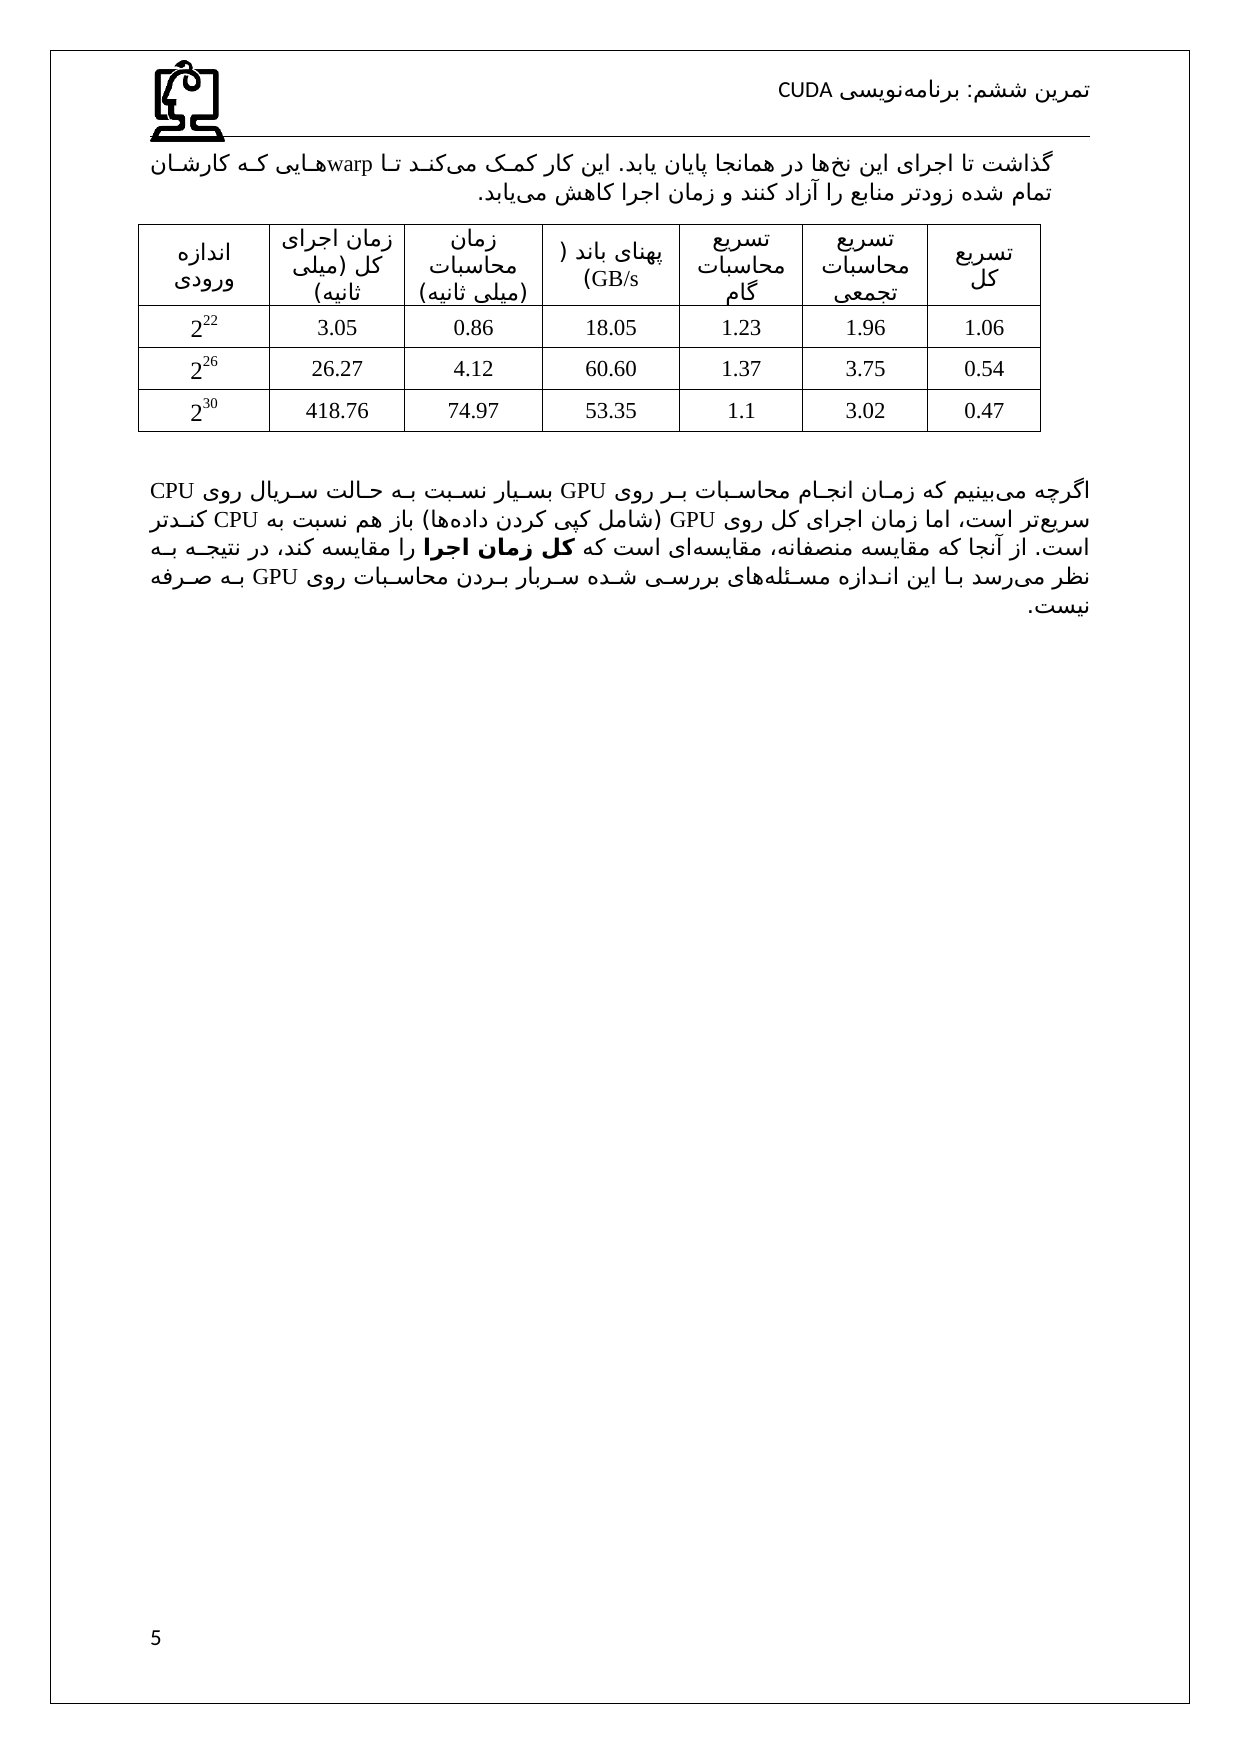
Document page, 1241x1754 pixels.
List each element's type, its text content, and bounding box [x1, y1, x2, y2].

table_cell 1.23 [680, 306, 802, 347]
table_header تسریع کل [928, 225, 1040, 305]
table_cell 3.05 [270, 306, 404, 347]
table_cell 18.05 [543, 306, 679, 347]
table_cell 0.54 [928, 348, 1040, 389]
table_cell 1.06 [928, 306, 1040, 347]
table_cell 74.97 [405, 390, 542, 431]
table_header زمان محاسبات (میلی ثانیه) [405, 225, 542, 305]
table_cell 53.35 [543, 390, 679, 431]
table_cell 3.02 [803, 390, 927, 431]
table_header تسریع محاسبات گام [680, 225, 802, 305]
text اگرچه می‌بینیم که زمان انجام محاسبات بر روی GPU بسیار نسبت به حالت سریال روی CPU سریع‌تر است، اما زمان اجرای کل روی GPU (شامل کپی کردن داده‌ها) باز هم نسبت به CPU کندتر است. از آنجا که مقایسه منصفانه، مقایسه‌ای است که کل زمان اجرا را مقایسه کند، در نتیجه به نظر می‌رسد با این اندازه مسئله‌های بررسی شده سربار بردن محاسبات روی GPU به صرفه نیست. [150, 477, 1090, 619]
table_cell 26.27 [270, 348, 404, 389]
table_cell 4.12 [405, 348, 542, 389]
table_cell 3.75 [803, 348, 927, 389]
table_header تسریع محاسبات تجمعی [803, 225, 927, 305]
table_cell [139, 306, 269, 347]
table_cell 1.96 [803, 306, 927, 347]
table_cell [139, 348, 269, 389]
table_cell 1.37 [680, 348, 802, 389]
table_cell 418.76 [270, 390, 404, 431]
table_cell [139, 390, 269, 431]
table_cell 60.60 [543, 348, 679, 389]
table_header اندازه ورودی [139, 225, 269, 305]
table_cell 0.47 [928, 390, 1040, 431]
table_header پهنای باند (GB/s) [543, 225, 679, 305]
table_cell 0.86 [405, 306, 542, 347]
table_cell 1.1 [680, 390, 802, 431]
table_header زمان اجرای کل (میلی ثانیه) [270, 225, 404, 305]
